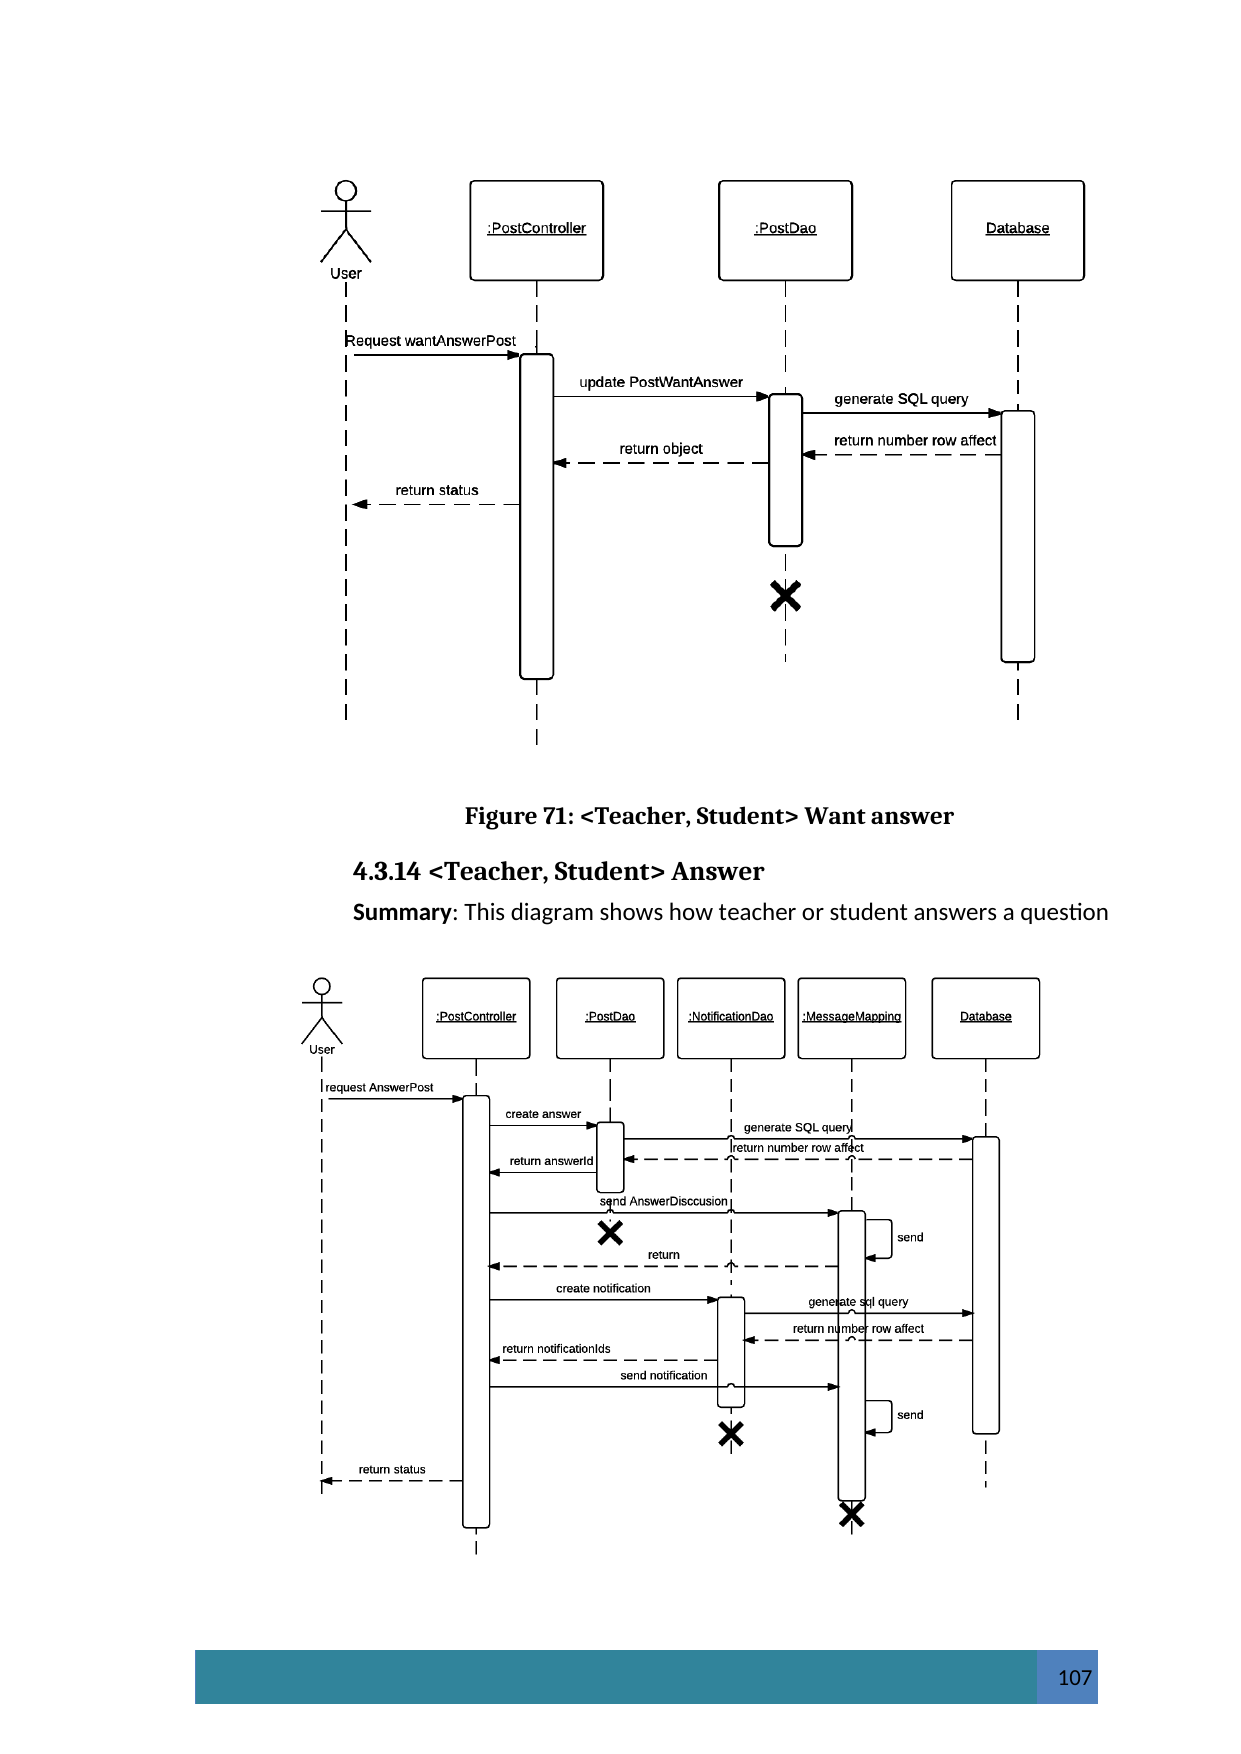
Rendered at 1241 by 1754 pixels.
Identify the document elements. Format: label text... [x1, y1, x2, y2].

picture [221, 951, 1066, 1581]
subtitle <Teacher, Student> Answer [353, 856, 1122, 887]
text Summary: This diagram shows how teacher or student answers a question [353, 896, 1122, 926]
picture [221, 147, 1117, 778]
